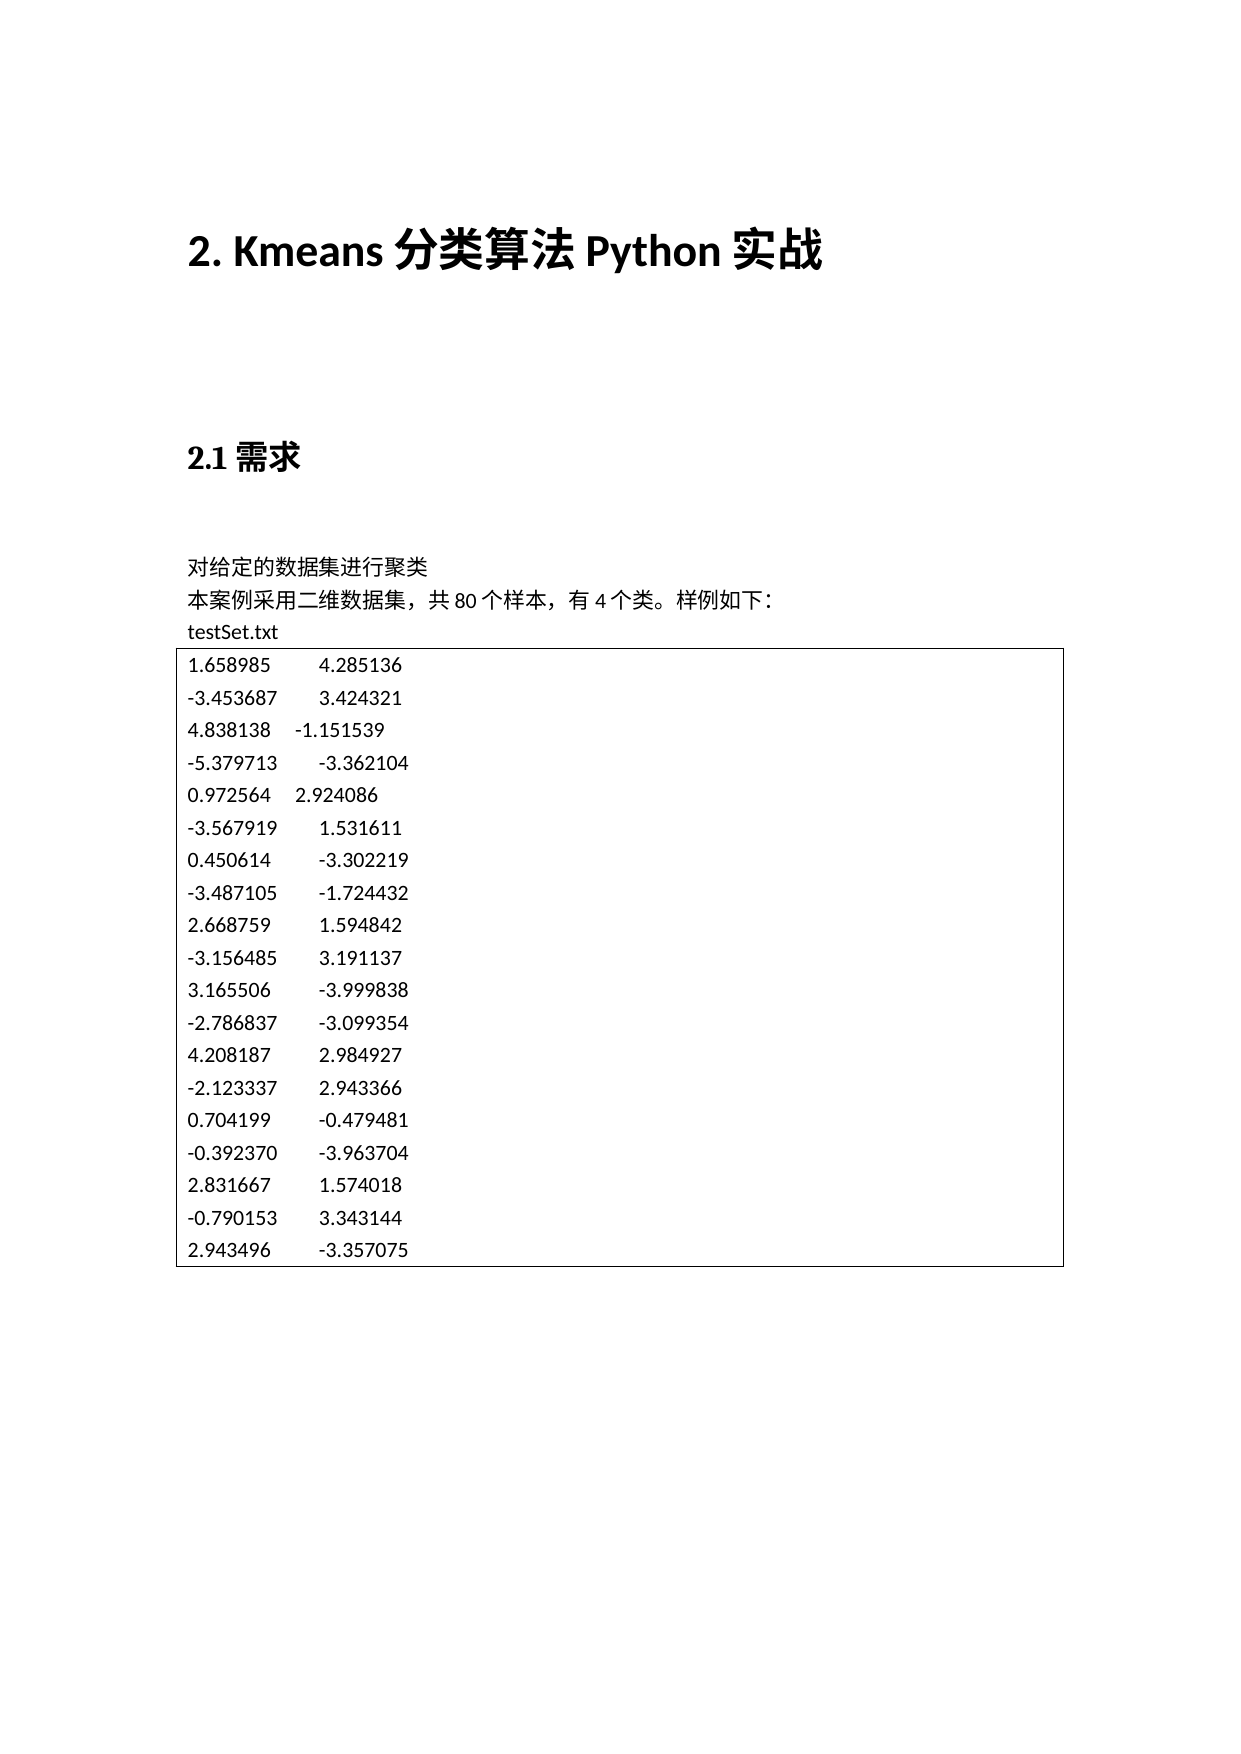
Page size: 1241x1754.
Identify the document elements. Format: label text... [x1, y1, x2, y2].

text 对给定的数据集进行聚类 [187, 550, 1053, 582]
subtitle 2. Kmeans分类算法Python实战 [187, 197, 1053, 295]
text testSet.txt [187, 615, 1053, 647]
text 本案例采用二维数据集，共80个样本，有4个类。样例如下： [187, 582, 1053, 615]
subtitle 2.1 需求 [187, 423, 1053, 488]
table_header 1.658985 4.285136 -3.453687 3.424321 4.838138 -1.151539 -5.379713 -3.362104 0.972564 2.924086 -3.567919 1.531611 0.450614 -3.302219 -3.487105 -1.724432 2.668759 1.594842 -3.156485 3.191137 3.165506 -3.999838 -2.786837 -3.099354 4.208187 2.984927 -2.123337 2.943366 0.704199 -0.479481 -0.392370 -3.963704 2.831667 1.574018 -0.790153 3.343144 2.943496 -3.357075 [177, 649, 1063, 1266]
